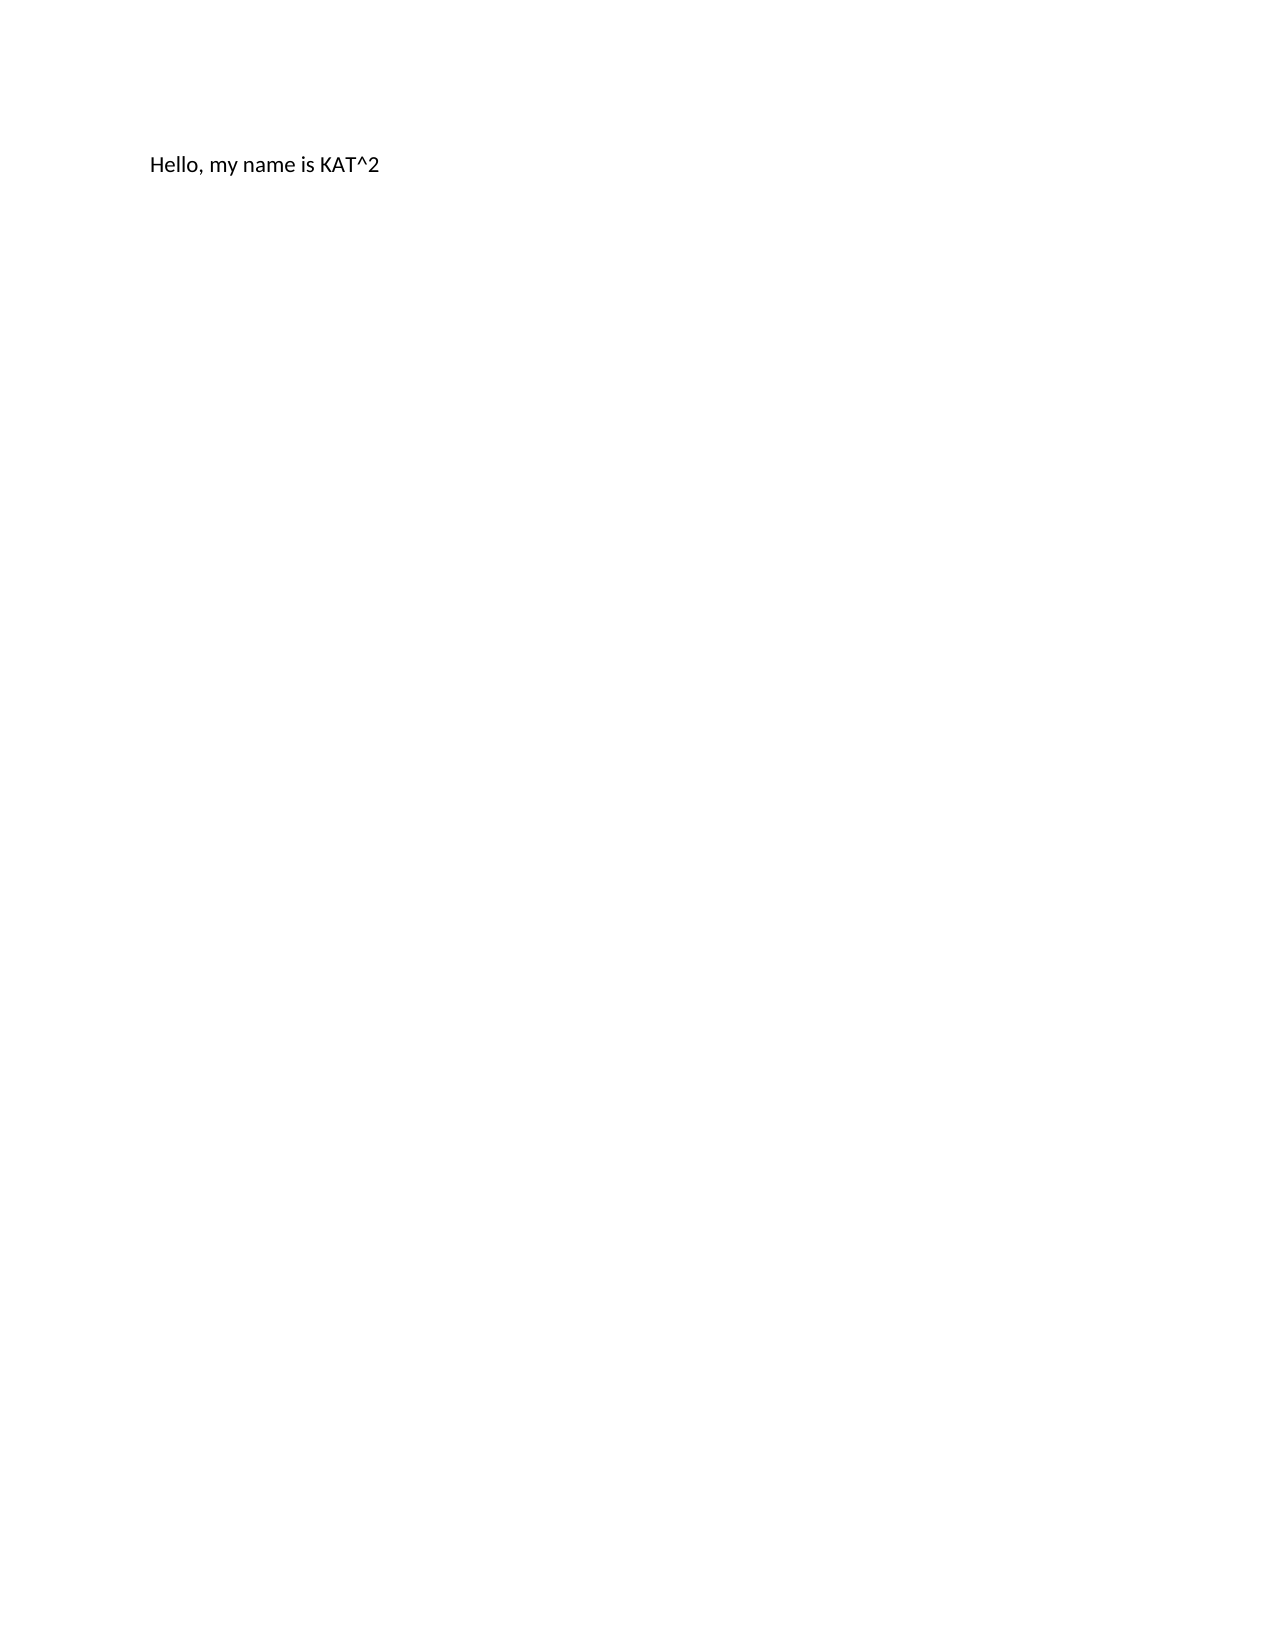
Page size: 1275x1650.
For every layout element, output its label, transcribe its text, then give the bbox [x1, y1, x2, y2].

text Hello, my name is KAT^2 [150, 150, 1125, 178]
